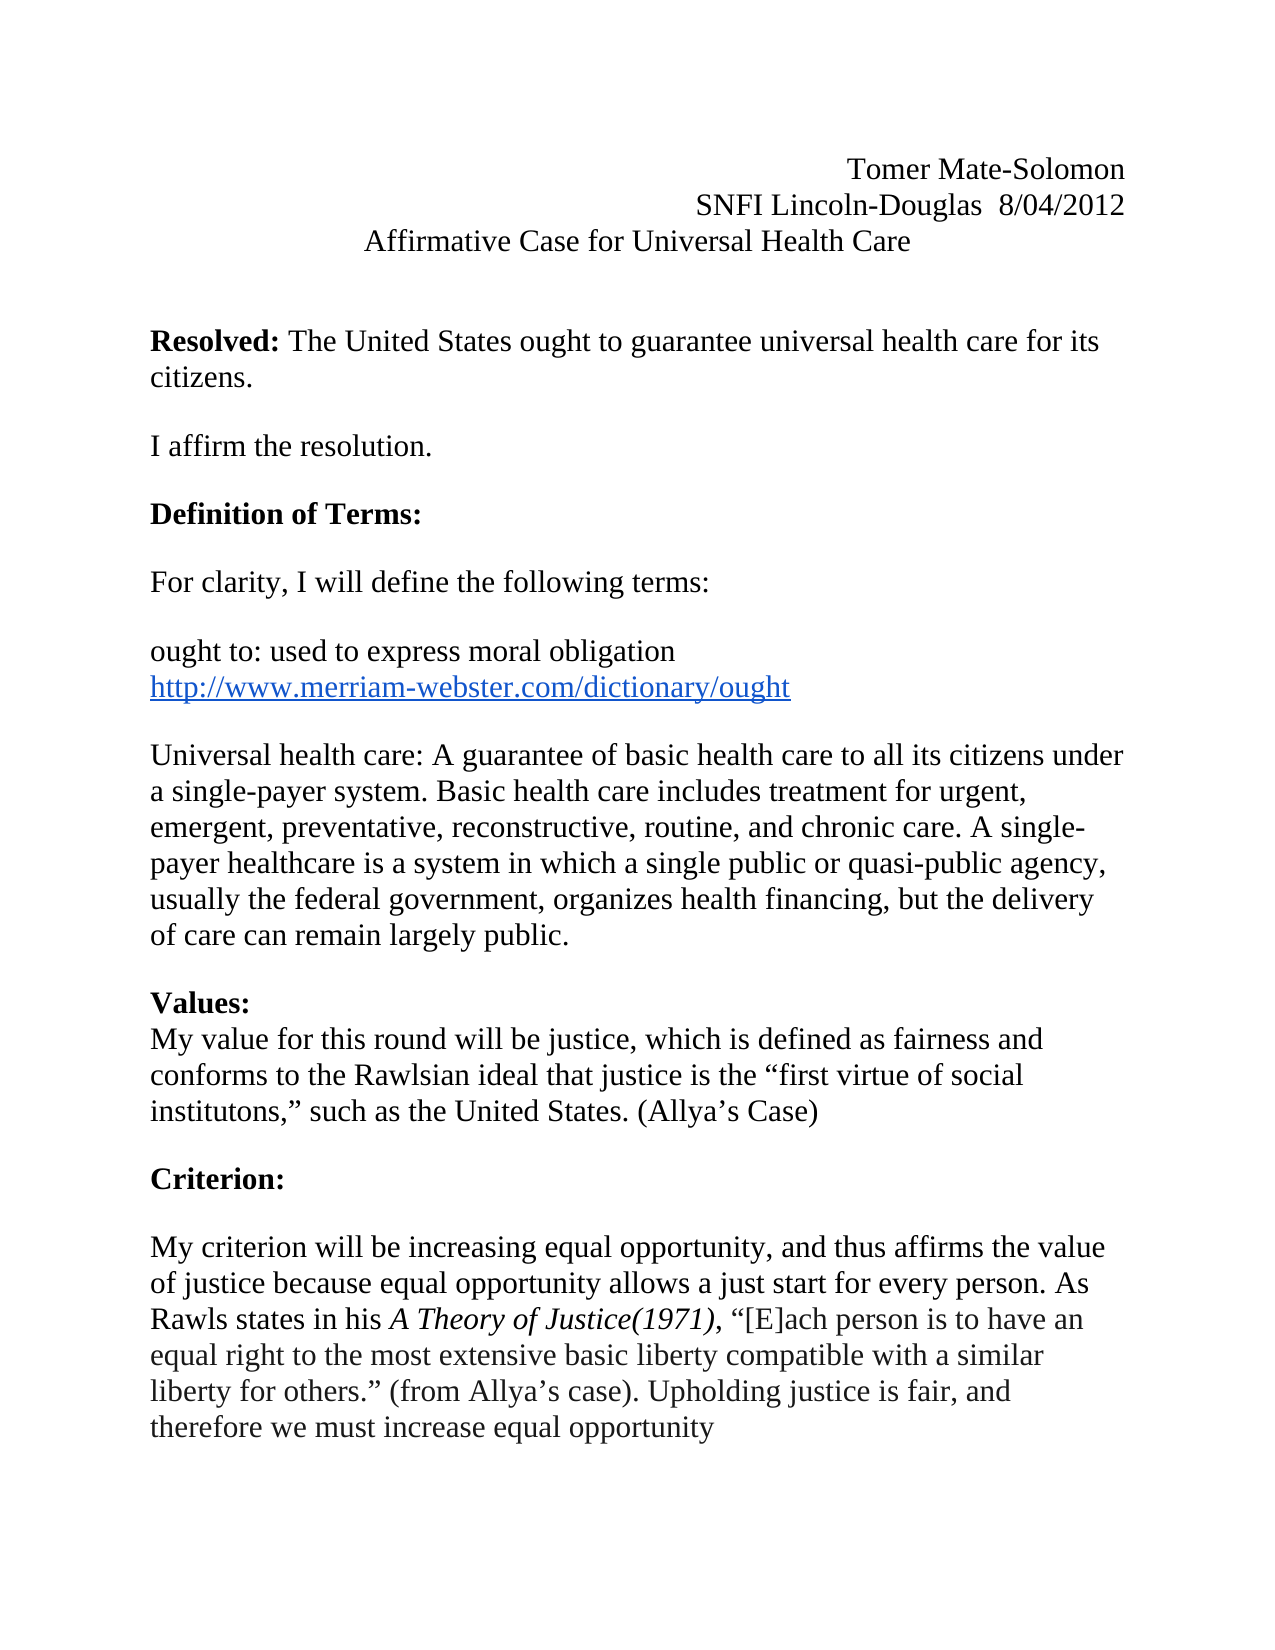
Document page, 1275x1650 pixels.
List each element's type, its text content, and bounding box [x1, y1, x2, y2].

text Tomer Mate-Solomon [150, 150, 1125, 186]
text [150, 258, 1125, 1477]
text SNFI Lincoln-Douglas 8/04/2012 [150, 186, 1125, 222]
text Affirmative Case for Universal Health Care [150, 222, 1125, 258]
